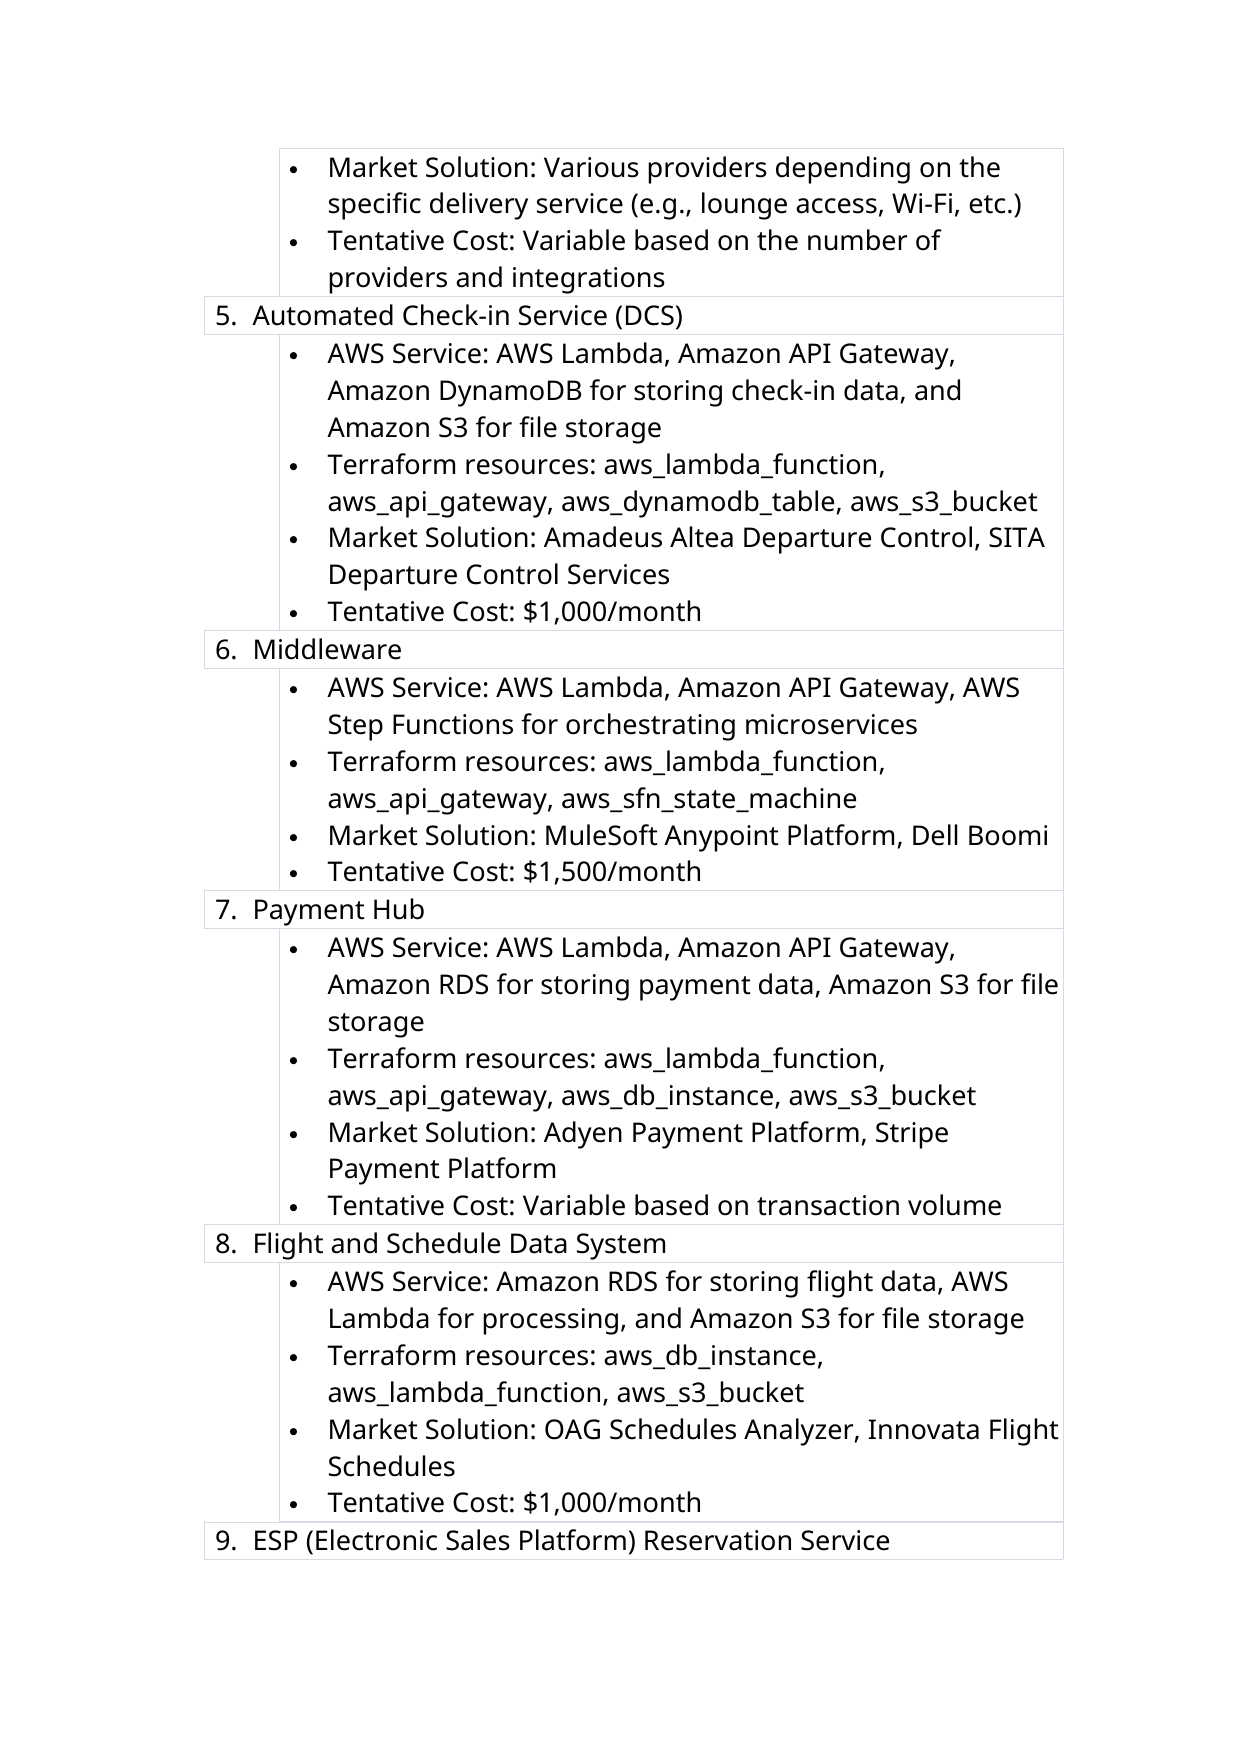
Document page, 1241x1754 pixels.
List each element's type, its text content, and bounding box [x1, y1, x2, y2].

list Tentative Cost: $1,500/month [280, 852, 1063, 890]
list Terraform resources: aws_db_instance, aws_lambda_function, aws_s3_bucket [280, 1336, 1063, 1410]
list ESP (Electronic Sales Platform) Reservation Service [205, 1523, 1063, 1559]
list Tentative Cost: Variable based on transaction volume [280, 1186, 1063, 1224]
list Market Solution: Amadeus Altea Departure Control, SITA Departure Control Services [280, 518, 1063, 592]
list Market Solution: Adyen Payment Platform, Stripe Payment Platform [280, 1113, 1063, 1186]
list Terraform resources: aws_lambda_function, aws_api_gateway, aws_dynamodb_table, aws_s3_bucket [280, 445, 1063, 518]
list Payment Hub [205, 891, 1063, 928]
list Automated Check-in Service (DCS) [205, 297, 1063, 334]
list Tentative Cost: $1,000/month [280, 592, 1063, 630]
list Market Solution: MuleSoft Anypoint Platform, Dell Boomi [280, 816, 1063, 852]
list AWS Service: Amazon RDS for storing flight data, AWS Lambda for processing, and Amazon S3 for file storage [280, 1263, 1063, 1336]
list Middleware [205, 631, 1063, 668]
list Tentative Cost: Variable based on the number of providers and integrations [280, 221, 1063, 296]
list Flight and Schedule Data System [205, 1225, 1063, 1262]
list Terraform resources: aws_lambda_function, aws_api_gateway, aws_db_instance, aws_s3_bucket [280, 1039, 1063, 1113]
list AWS Service: AWS Lambda, Amazon API Gateway, Amazon RDS for storing payment data, Amazon S3 for file storage [280, 929, 1063, 1039]
list Market Solution: OAG Schedules Analyzer, Innovata Flight Schedules [280, 1410, 1063, 1483]
list AWS Service: AWS Lambda, Amazon API Gateway, AWS Step Functions for orchestrating microservices [280, 669, 1063, 742]
list Terraform resources: aws_lambda_function, aws_api_gateway, aws_sfn_state_machine [280, 742, 1063, 816]
list Market Solution: Various providers depending on the specific delivery service (e.g., lounge access, Wi-Fi, etc.) [280, 149, 1063, 221]
list Tentative Cost: $1,000/month [280, 1483, 1063, 1521]
list AWS Service: AWS Lambda, Amazon API Gateway, Amazon DynamoDB for storing check-in data, and Amazon S3 for file storage [280, 335, 1063, 445]
